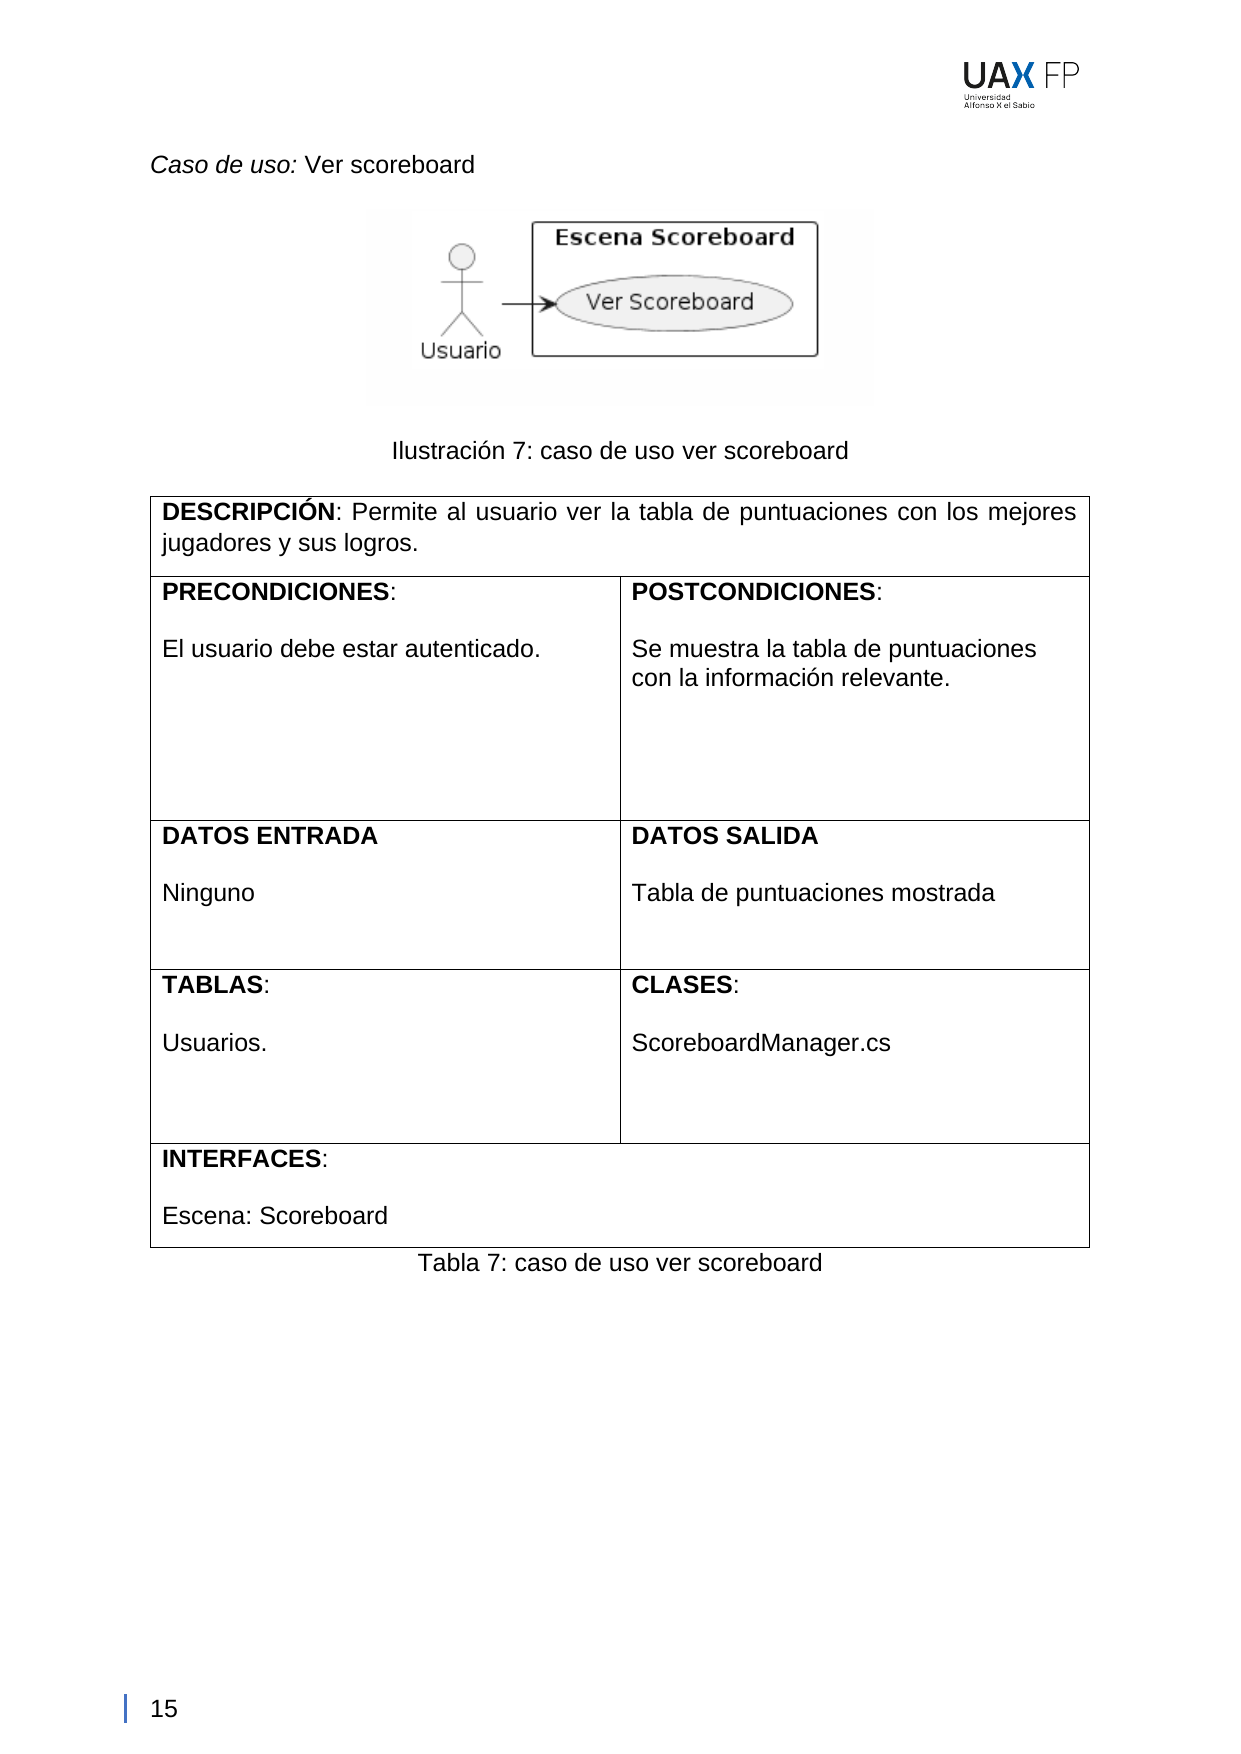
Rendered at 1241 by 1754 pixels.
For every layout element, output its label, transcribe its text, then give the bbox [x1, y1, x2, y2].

table_cell INTERFACES: Escena: Scoreboard [151, 1144, 1089, 1247]
text Ilustración 7: caso de uso ver scoreboard [150, 436, 1090, 465]
table_header DESCRIPCIÓN: Permite al usuario ver la tabla de puntuaciones con los mejores jugadores y sus logros. [151, 497, 1089, 576]
picture [366, 209, 874, 406]
table_cell POSTCONDICIONES: Se muestra la tabla de puntuaciones con la información relevante. [621, 577, 1089, 820]
text Caso de uso: Ver scoreboard [150, 150, 1090, 179]
picture [951, 50, 1092, 121]
table_cell PRECONDICIONES: El usuario debe estar autenticado. [151, 577, 620, 820]
table_cell TABLAS: Usuarios. [151, 970, 620, 1143]
text Tabla 7: caso de uso ver scoreboard [150, 1248, 1090, 1276]
table_cell DATOS ENTRADA Ninguno [151, 821, 620, 969]
table_cell DATOS SALIDA Tabla de puntuaciones mostrada [621, 821, 1089, 969]
table_cell CLASES: ScoreboardManager.cs [621, 970, 1089, 1143]
